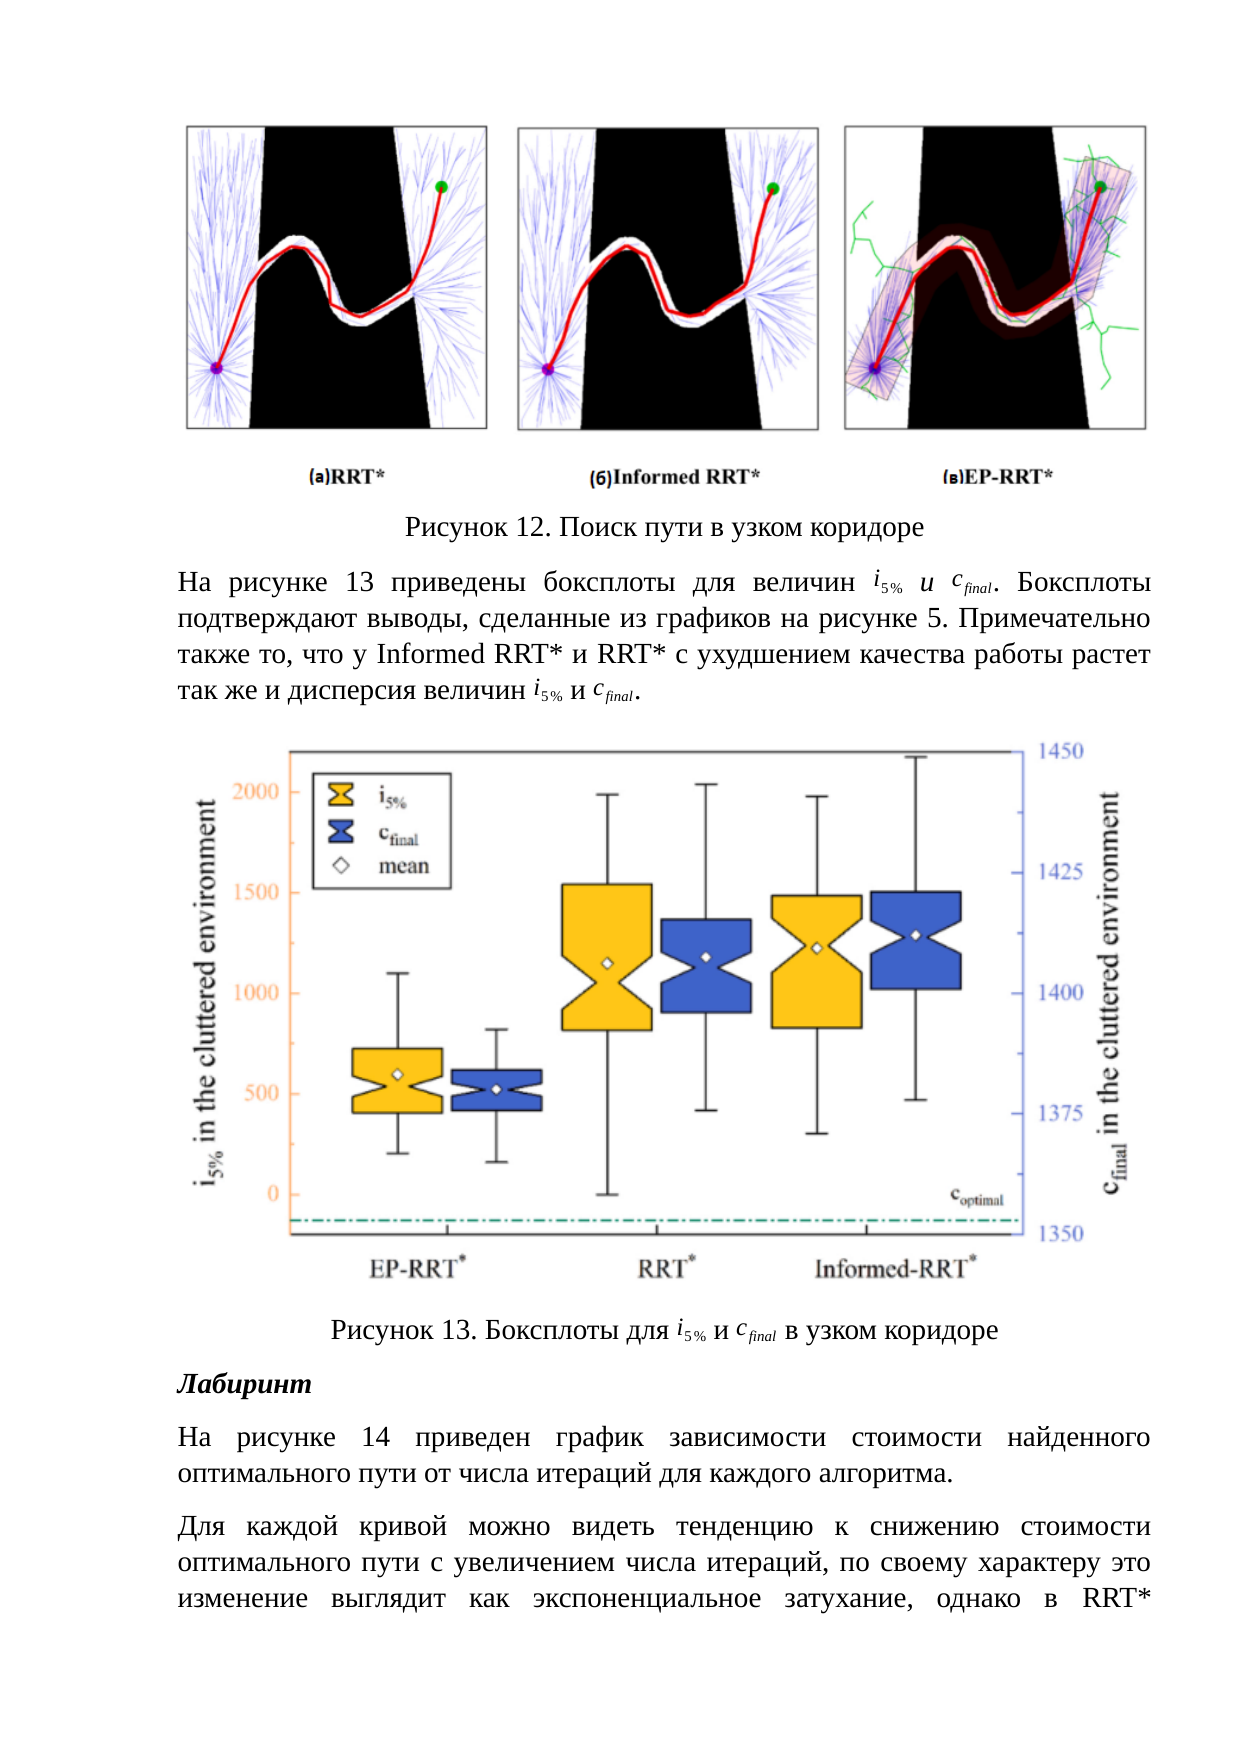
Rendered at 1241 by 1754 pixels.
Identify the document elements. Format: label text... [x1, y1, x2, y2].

text Рисунок 13. Боксплоты для и в узком коридоре [177, 1312, 1152, 1346]
text Рисунок 12. Поиск пути в узком коридоре [177, 509, 1152, 543]
text На рисунке 14 приведен график зависимости стоимости найденного оптимального пути от числа итераций для каждого алгоритма. [177, 1419, 1152, 1489]
picture [177, 725, 1152, 1294]
text Лабиринт [177, 1367, 1152, 1400]
text На рисунке 13 приведены боксплоты для величин и . Боксплоты подтверждают выводы, сделанные из графиков на рисунке 5. Примечательно также то, что у Informed RRT* и RRT* с ухудшением качества работы растет так же и дисперсия величин и . [177, 564, 1152, 706]
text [177, 1508, 1152, 1614]
picture [177, 118, 1151, 491]
